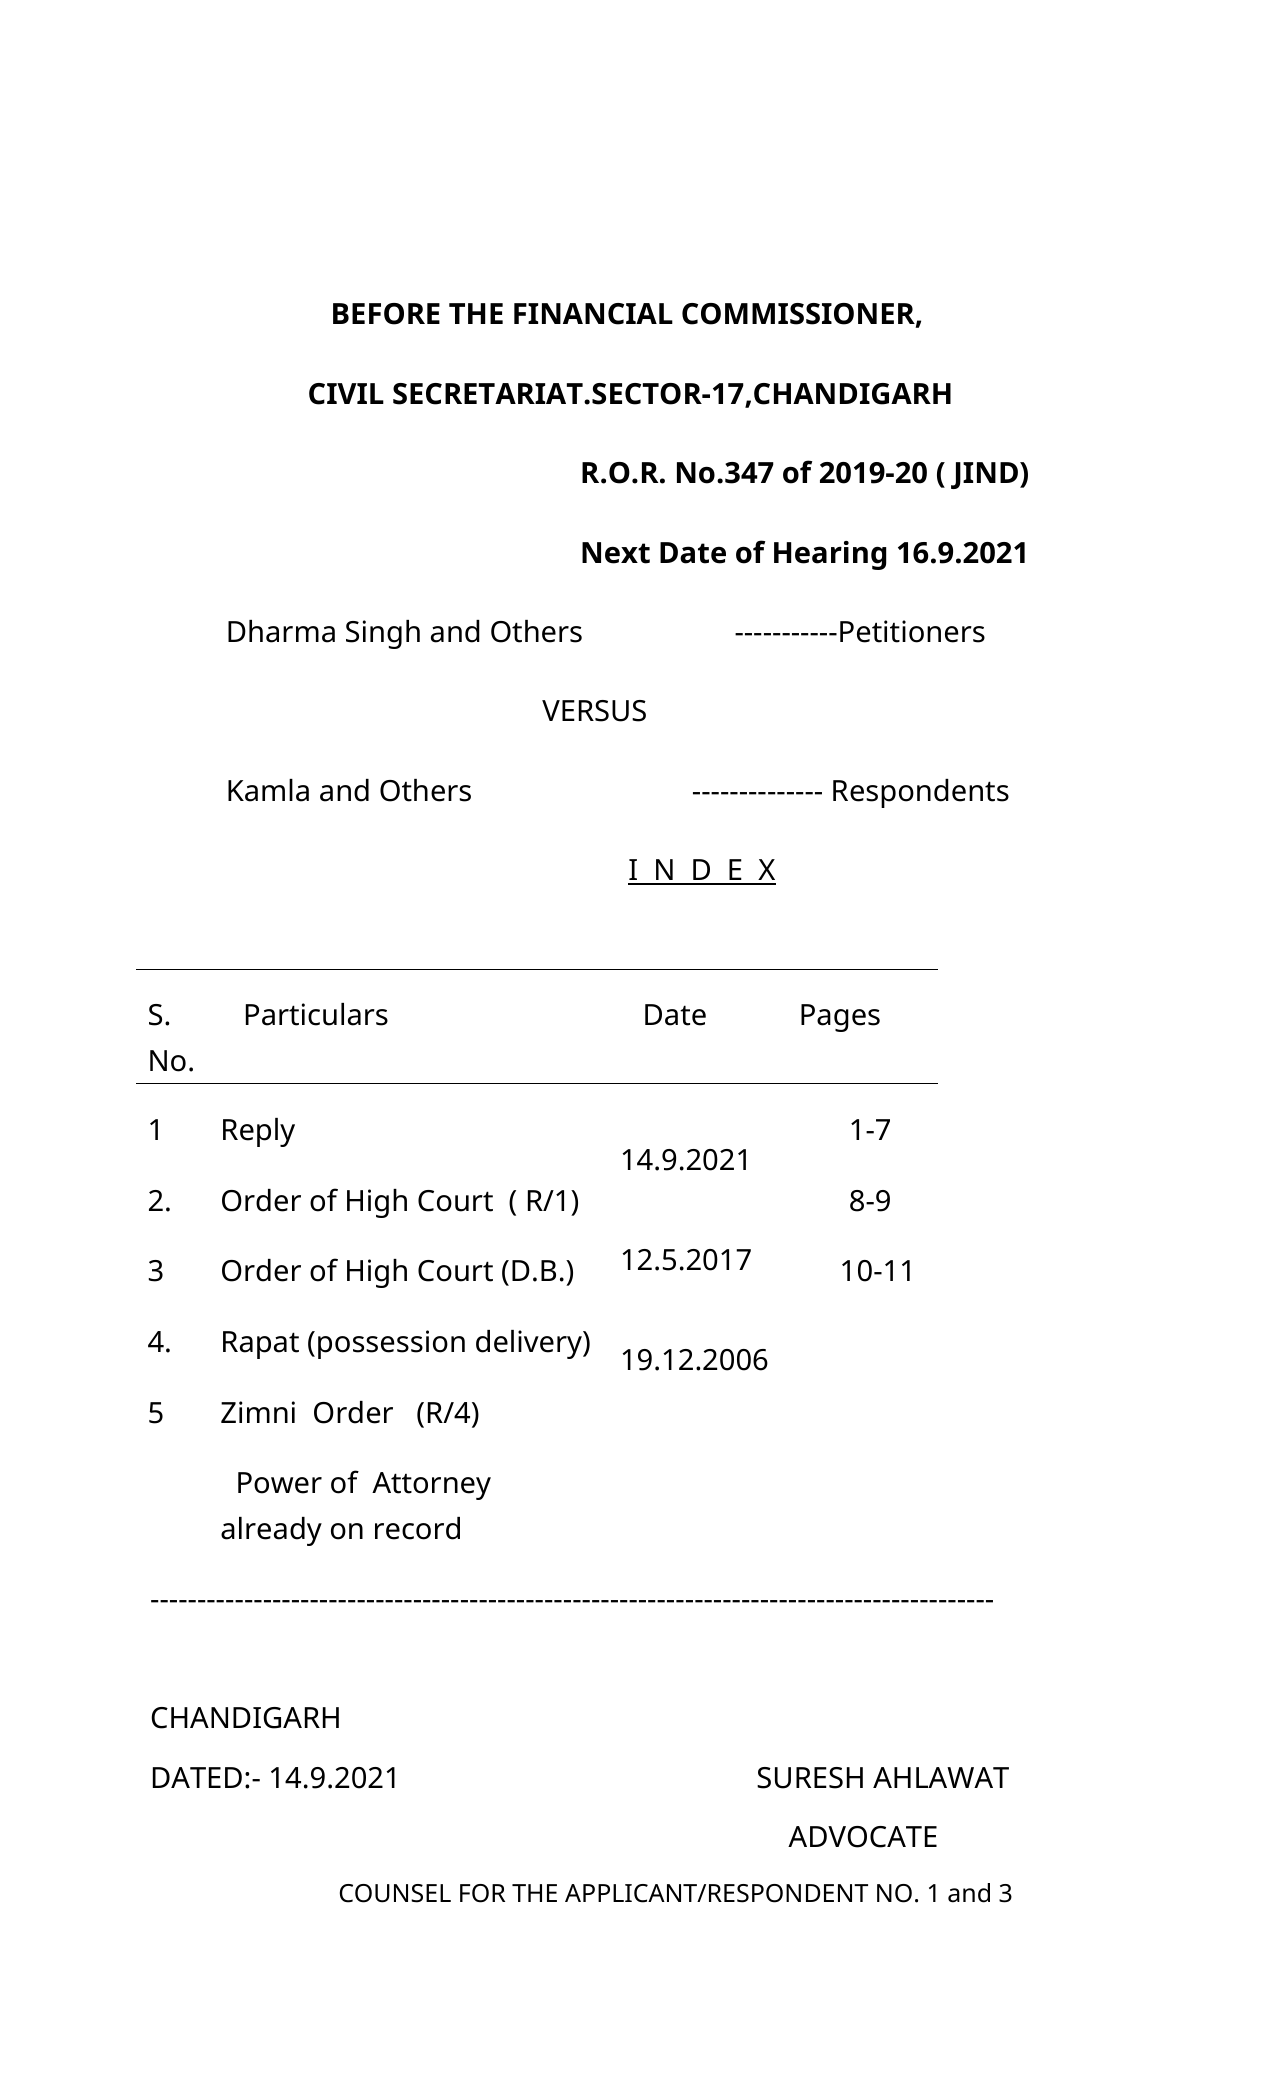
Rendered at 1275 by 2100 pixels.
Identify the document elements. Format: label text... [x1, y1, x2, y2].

table_header Pages [788, 970, 937, 1083]
text I N D E X [150, 849, 1125, 889]
table_cell Reply Order of High Court ( R/1) Order of High Court (D.B.) Rapat (possession delivery) Zimni Order (R/4) Power of Attorney already on record [209, 1084, 608, 1578]
text BEFORE THE FINANCIAL COMMISSIONER, [300, 294, 1125, 333]
text VERSUS [300, 691, 1125, 730]
table_cell 1-7 8-9 10-11 [788, 1084, 937, 1578]
table_header Date [609, 970, 787, 1083]
text COUNSEL FOR THE APPLICANT/RESPONDENT NO. 1 and 3 [150, 1876, 1125, 1910]
text ADVOCATE [150, 1816, 1125, 1856]
text Kamla and Others -------------- Respondents [150, 770, 1125, 810]
table_header Particulars [209, 970, 608, 1083]
text ------------------------------------------------------------------------------------------ [150, 1578, 1125, 1618]
text Dharma Singh and Others -----------Petitioners [150, 611, 1125, 651]
text Next Date of Hearing 16.9.2021 [300, 532, 1125, 572]
text CIVIL SECRETARIAT.SECTOR-17,CHANDIGARH [300, 373, 1125, 413]
table_header S. No. [136, 970, 209, 1083]
table_cell 14.9.2021 12.5.2017 19.12.2006 [609, 1084, 787, 1578]
text CHANDIGARH [150, 1697, 1125, 1737]
text R.O.R. No.347 of 2019-20 ( JIND) [300, 452, 1125, 492]
text DATED:- 14.9.2021 SURESH AHLAWAT [150, 1757, 1125, 1797]
table_cell 1 2. 3 4. 5 [136, 1084, 209, 1578]
